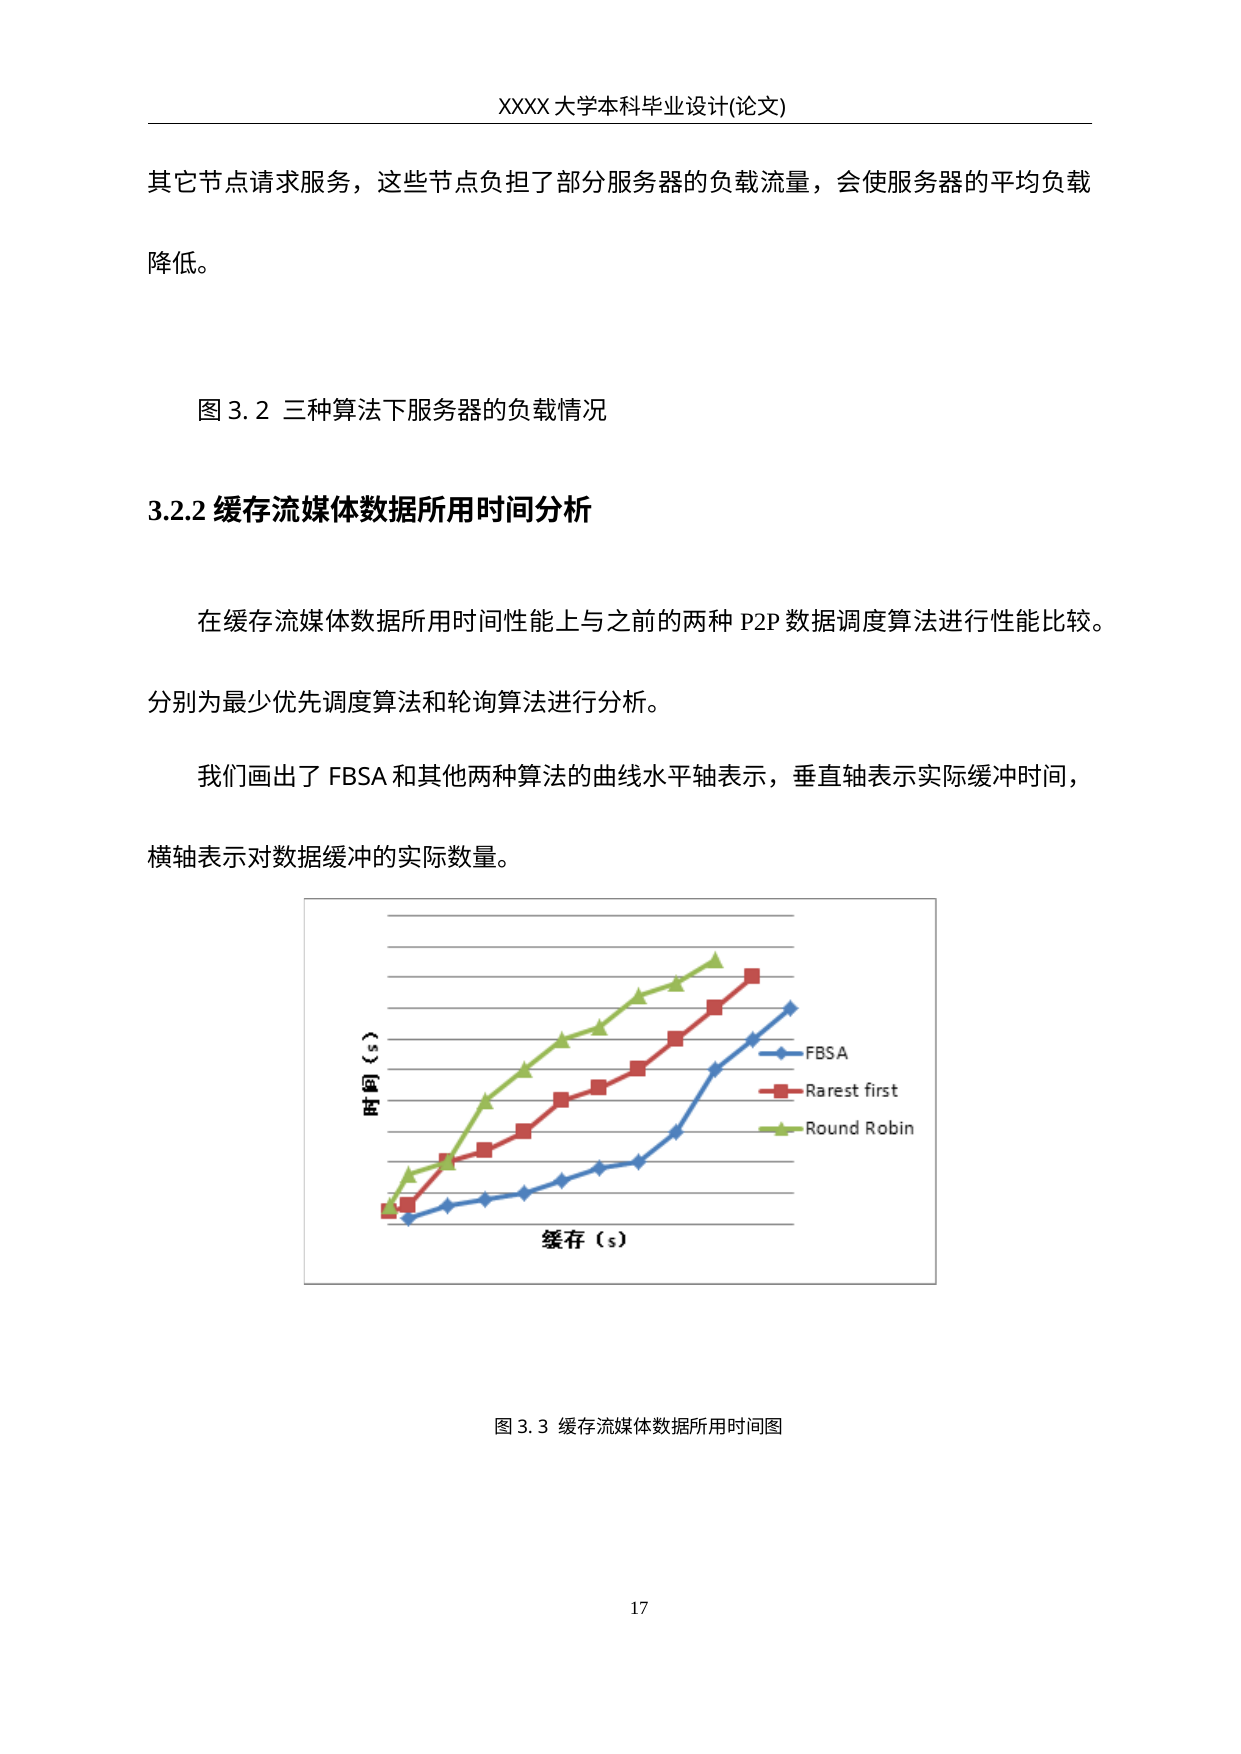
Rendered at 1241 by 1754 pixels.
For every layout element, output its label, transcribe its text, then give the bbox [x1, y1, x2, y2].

text 图3. 3 缓存流媒体数据所用时间图 [148, 1409, 1092, 1442]
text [148, 148, 1092, 294]
subtitle 3.2.2 缓存流媒体数据所用时间分析 [148, 476, 1092, 541]
text 我们画出了FBSA和其他两种算法的曲线水平轴表示，垂直轴表示实际缓冲时间，横轴表示对数据缓冲的实际数量。 [148, 742, 1092, 888]
picture [303, 898, 937, 1285]
text 在缓存流媒体数据所用时间性能上与之前的两种P2P数据调度算法进行性能比较。分别为最少优先调度算法和轮询算法进行分析。 [148, 587, 1092, 733]
text 图3. 2 三种算法下服务器的负载情况 [148, 376, 1092, 441]
